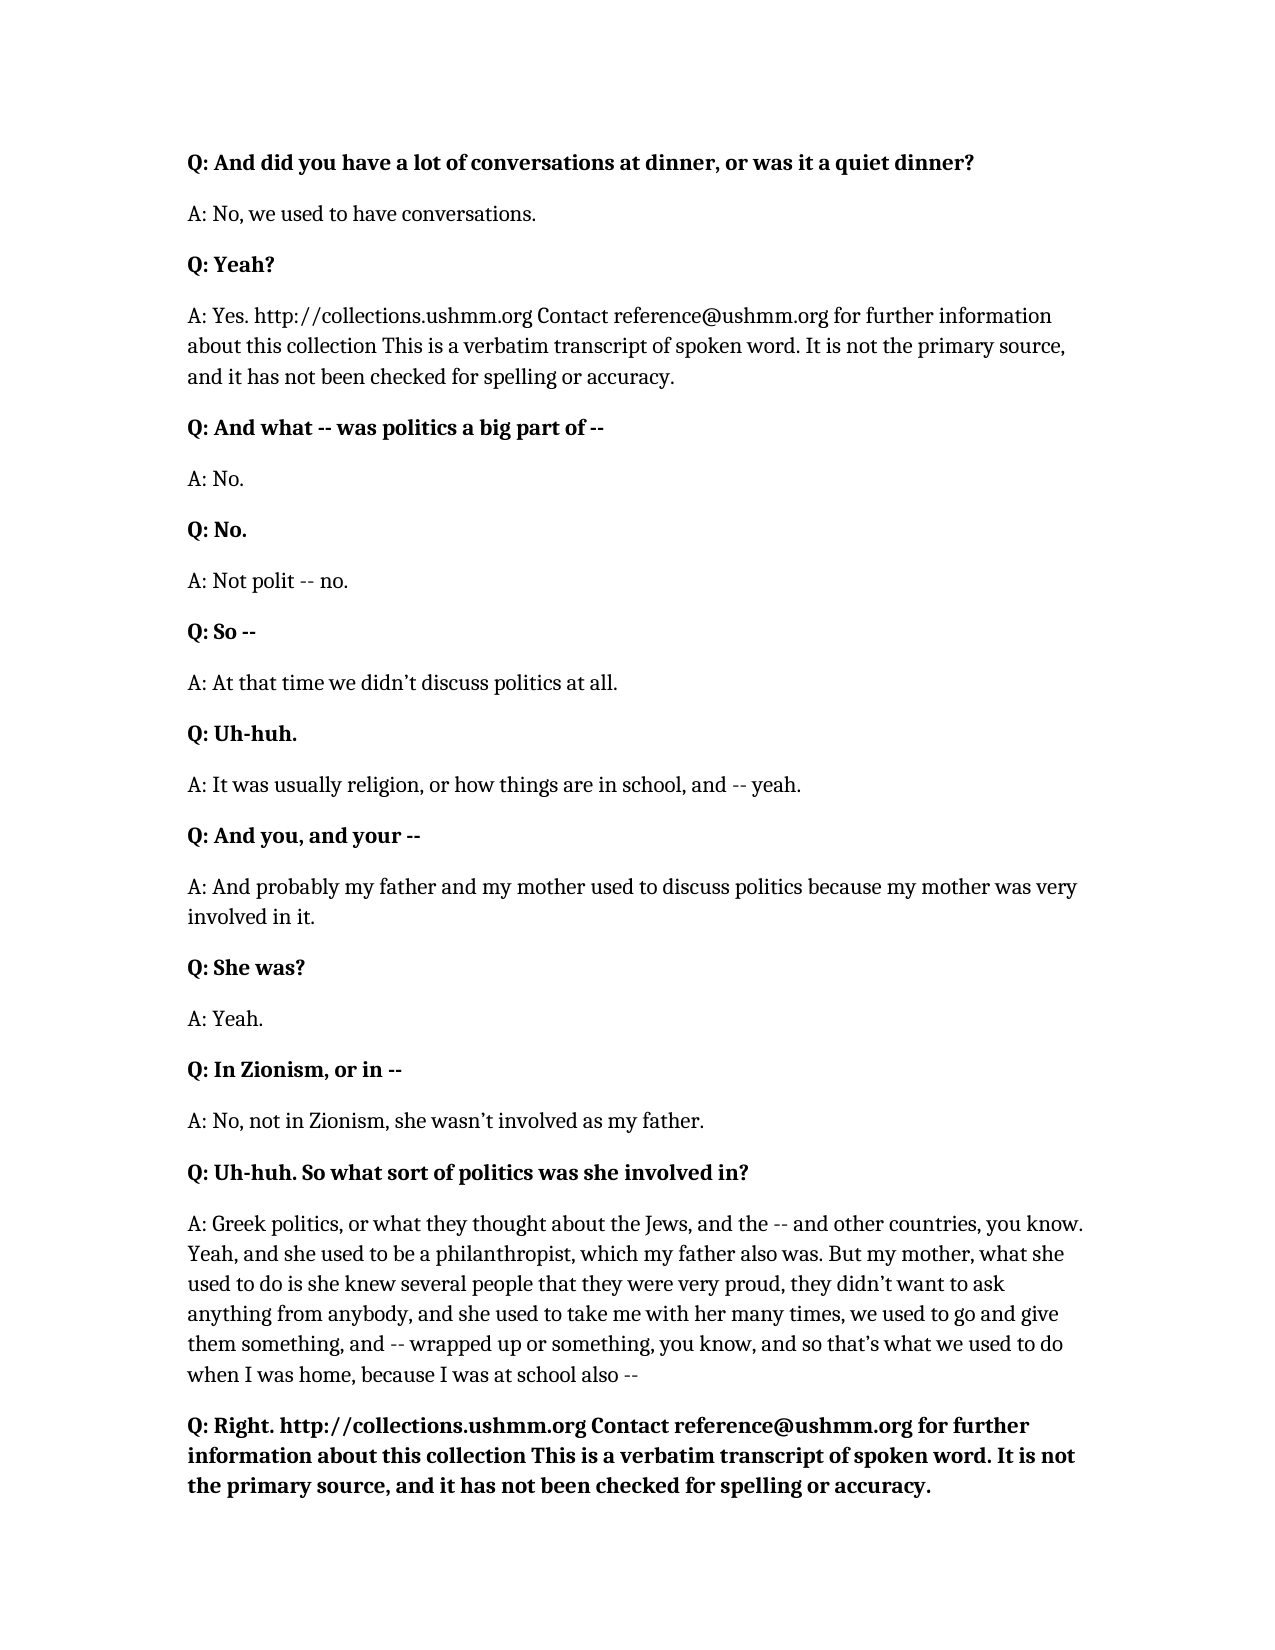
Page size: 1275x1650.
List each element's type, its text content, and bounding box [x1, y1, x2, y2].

text A: No, not in Zionism, she wasn’t involved as my father. [187, 1108, 1087, 1135]
text A: It was usually religion, or how things are in school, and -- yeah. [187, 772, 1087, 798]
text A: And probably my father and my mother used to discuss politics because my mother was very involved in it. [187, 874, 1087, 931]
text A: No, we used to have conversations. [187, 201, 1087, 227]
text Q: And did you have a lot of conversations at dinner, or was it a quiet dinner? [187, 150, 1087, 176]
text A: At that time we didn’t discuss politics at all. [187, 670, 1087, 696]
text A: Yeah. [187, 1006, 1087, 1033]
text Q: Uh-huh. [187, 721, 1087, 747]
text Q: Uh-huh. So what sort of politics was she involved in? [187, 1159, 1087, 1186]
text Q: No. [187, 517, 1087, 543]
text Q: And you, and your -- [187, 823, 1087, 849]
text A: Not polit -- no. [187, 568, 1087, 594]
text Q: She was? [187, 955, 1087, 982]
text A: Yes. http://collections.ushmm.org Contact reference@ushmm.org for further information about this collection This is a verbatim transcript of spoken word. It is not the primary source, and it has not been checked for spelling or accuracy. [187, 303, 1087, 390]
text A: Greek politics, or what they thought about the Jews, and the -- and other countries, you know. Yeah, and she used to be a philanthropist, which my father also was. But my mother, what she used to do is she knew several people that they were very proud, they didn’t want to ask anything from anybody, and she used to take me with her many times, we used to go and give them something, and -- wrapped up or something, you know, and so that’s what we used to do when I was home, because I was at school also -- [187, 1210, 1087, 1388]
text A: No. [187, 466, 1087, 492]
text Q: So -- [187, 619, 1087, 645]
text Q: In Zionism, or in -- [187, 1057, 1087, 1084]
text Q: Right. http://collections.ushmm.org Contact reference@ushmm.org for further information about this collection This is a verbatim transcript of spoken word. It is not the primary source, and it has not been checked for spelling or accuracy. [187, 1412, 1087, 1499]
text Q: And what -- was politics a big part of -- [187, 414, 1087, 441]
text Q: Yeah? [187, 252, 1087, 278]
